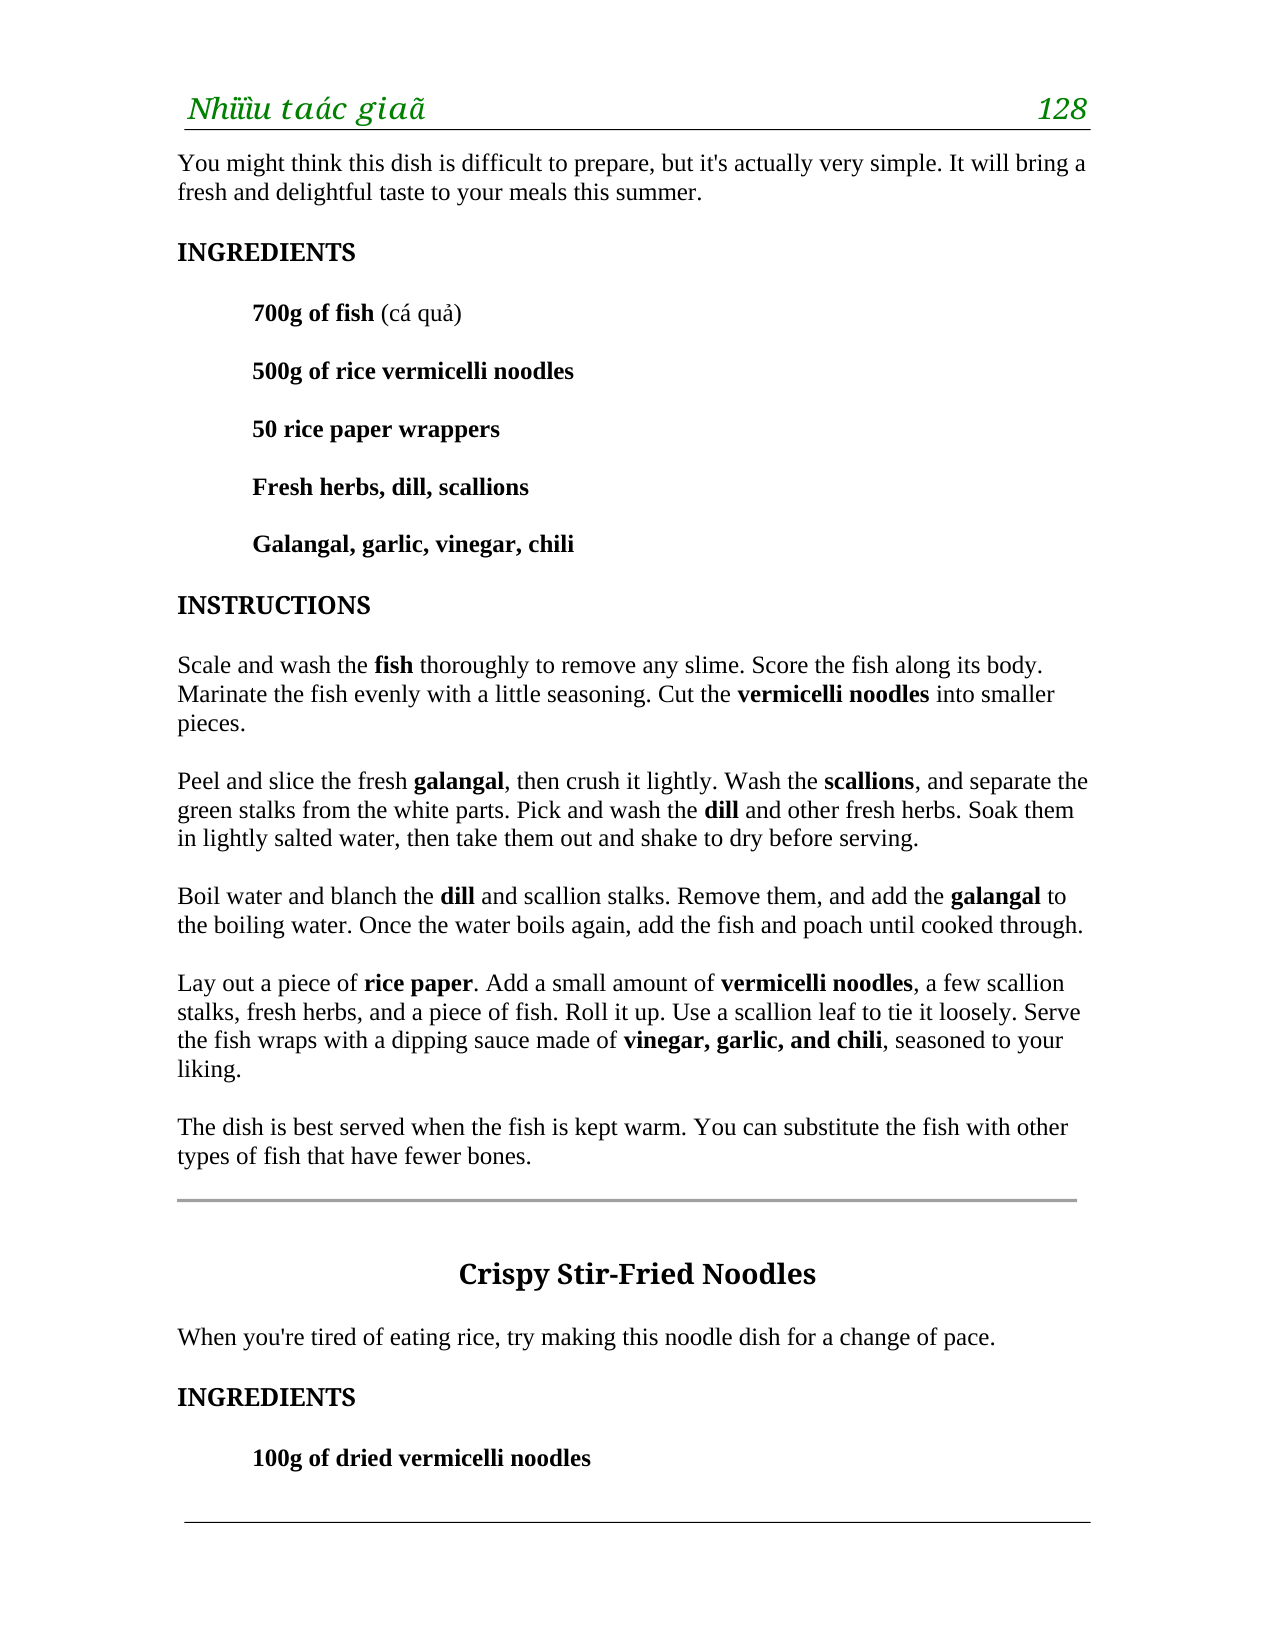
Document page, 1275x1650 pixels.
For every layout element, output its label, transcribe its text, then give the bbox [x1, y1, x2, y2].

text Boil water and blanch the dill and scallion stalks. Remove them, and add the galangal to the boiling water. Once the water boils again, add the fish and poach until cooked through. [177, 881, 1098, 939]
text 50 rice paper wrappers [252, 414, 1098, 442]
text Peel and slice the fresh galangal, then crush it lightly. Wash the scallions, and separate the green stalks from the white parts. Pick and wash the dill and other fresh herbs. Soak them in lightly salted water, then take them out and shake to dry before serving. [177, 766, 1098, 852]
subtitle INGREDIENTS [177, 234, 1098, 269]
text You might think this dish is difficult to prepare, but it's actually very simple. It will bring a fresh and delightful taste to your meals this summer. [177, 148, 1098, 205]
subtitle Crispy Stir-Fried Noodles [177, 1254, 1098, 1293]
subtitle INGREDIENTS [177, 1380, 1098, 1414]
text 100g of dried vermicelli noodles [252, 1443, 1098, 1472]
subtitle INSTRUCTIONS [177, 587, 1098, 621]
text 500g of rice vermicelli noodles [252, 356, 1098, 384]
text 700g of fish (cá quả) [252, 298, 1098, 327]
text Lay out a piece of rice paper. Add a small amount of vermicelli noodles, a few scallion stalks, fresh herbs, and a piece of fish. Roll it up. Use a scallion leaf to tie it loosely. Serve the fish wraps with a dipping sauce made of vinegar, garlic, and chili, seasoned to your liking. [177, 968, 1098, 1083]
text The dish is best served when the fish is kept warm. You can substitute the fish with other types of fish that have fewer bones. [177, 1112, 1098, 1170]
text When you're tired of eating rice, try making this noodle dish for a change of pace. [177, 1322, 1098, 1351]
text Galangal, garlic, vinegar, chili [252, 529, 1098, 558]
text Fresh herbs, dill, scallions [252, 472, 1098, 500]
text Scale and wash the fish thoroughly to remove any slime. Score the fish along its body. Marinate the fish evenly with a little seasoning. Cut the vermicelli noodles into smaller pieces. [177, 651, 1098, 737]
